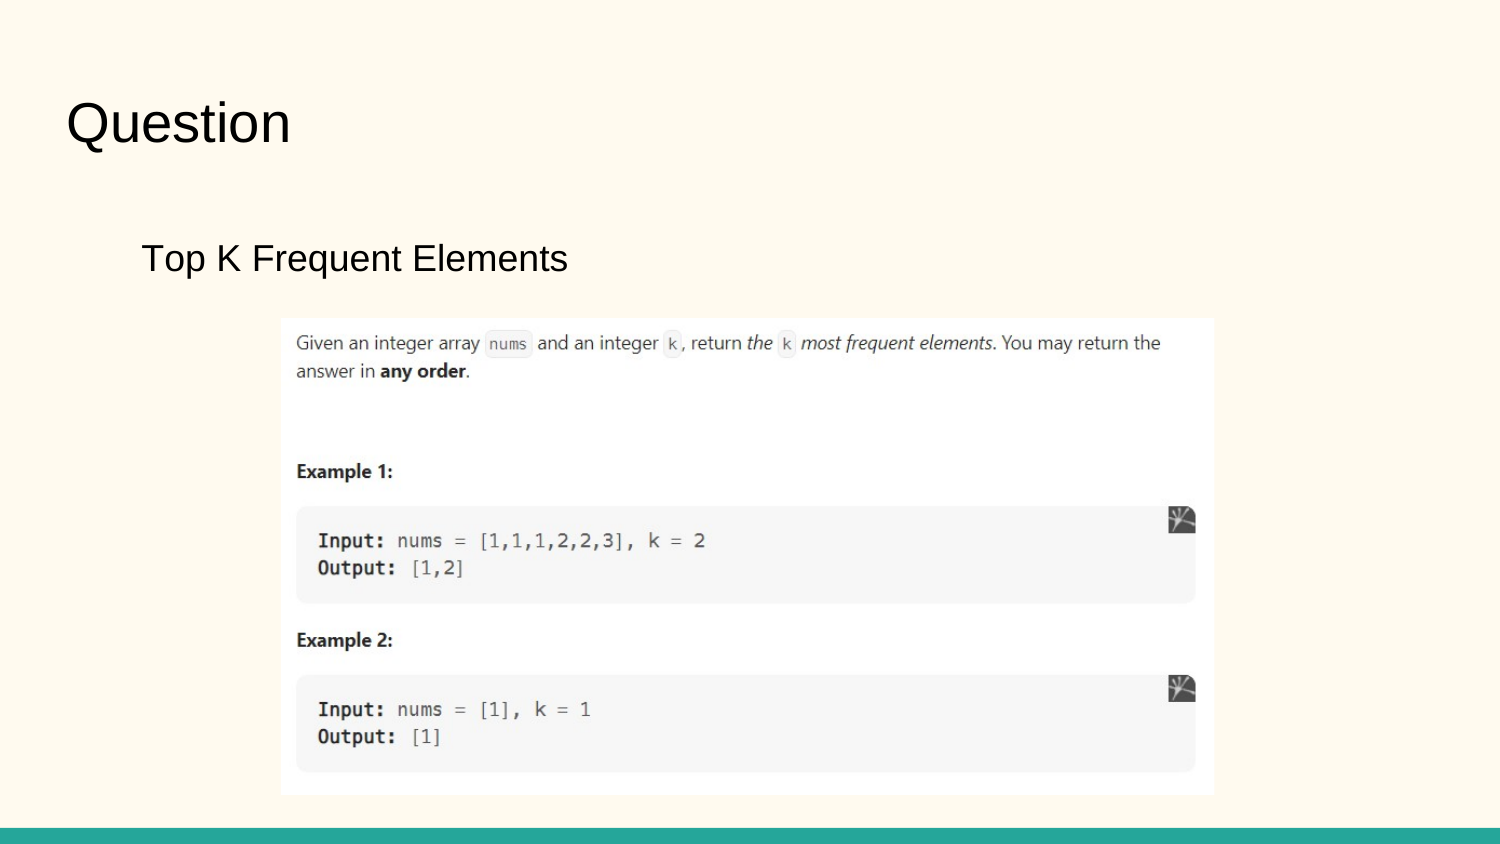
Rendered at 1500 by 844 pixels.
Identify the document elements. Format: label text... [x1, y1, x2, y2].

text Question [66, 90, 1500, 155]
text Top K Frequent Elements [141, 236, 1500, 279]
picture [280, 318, 1215, 795]
